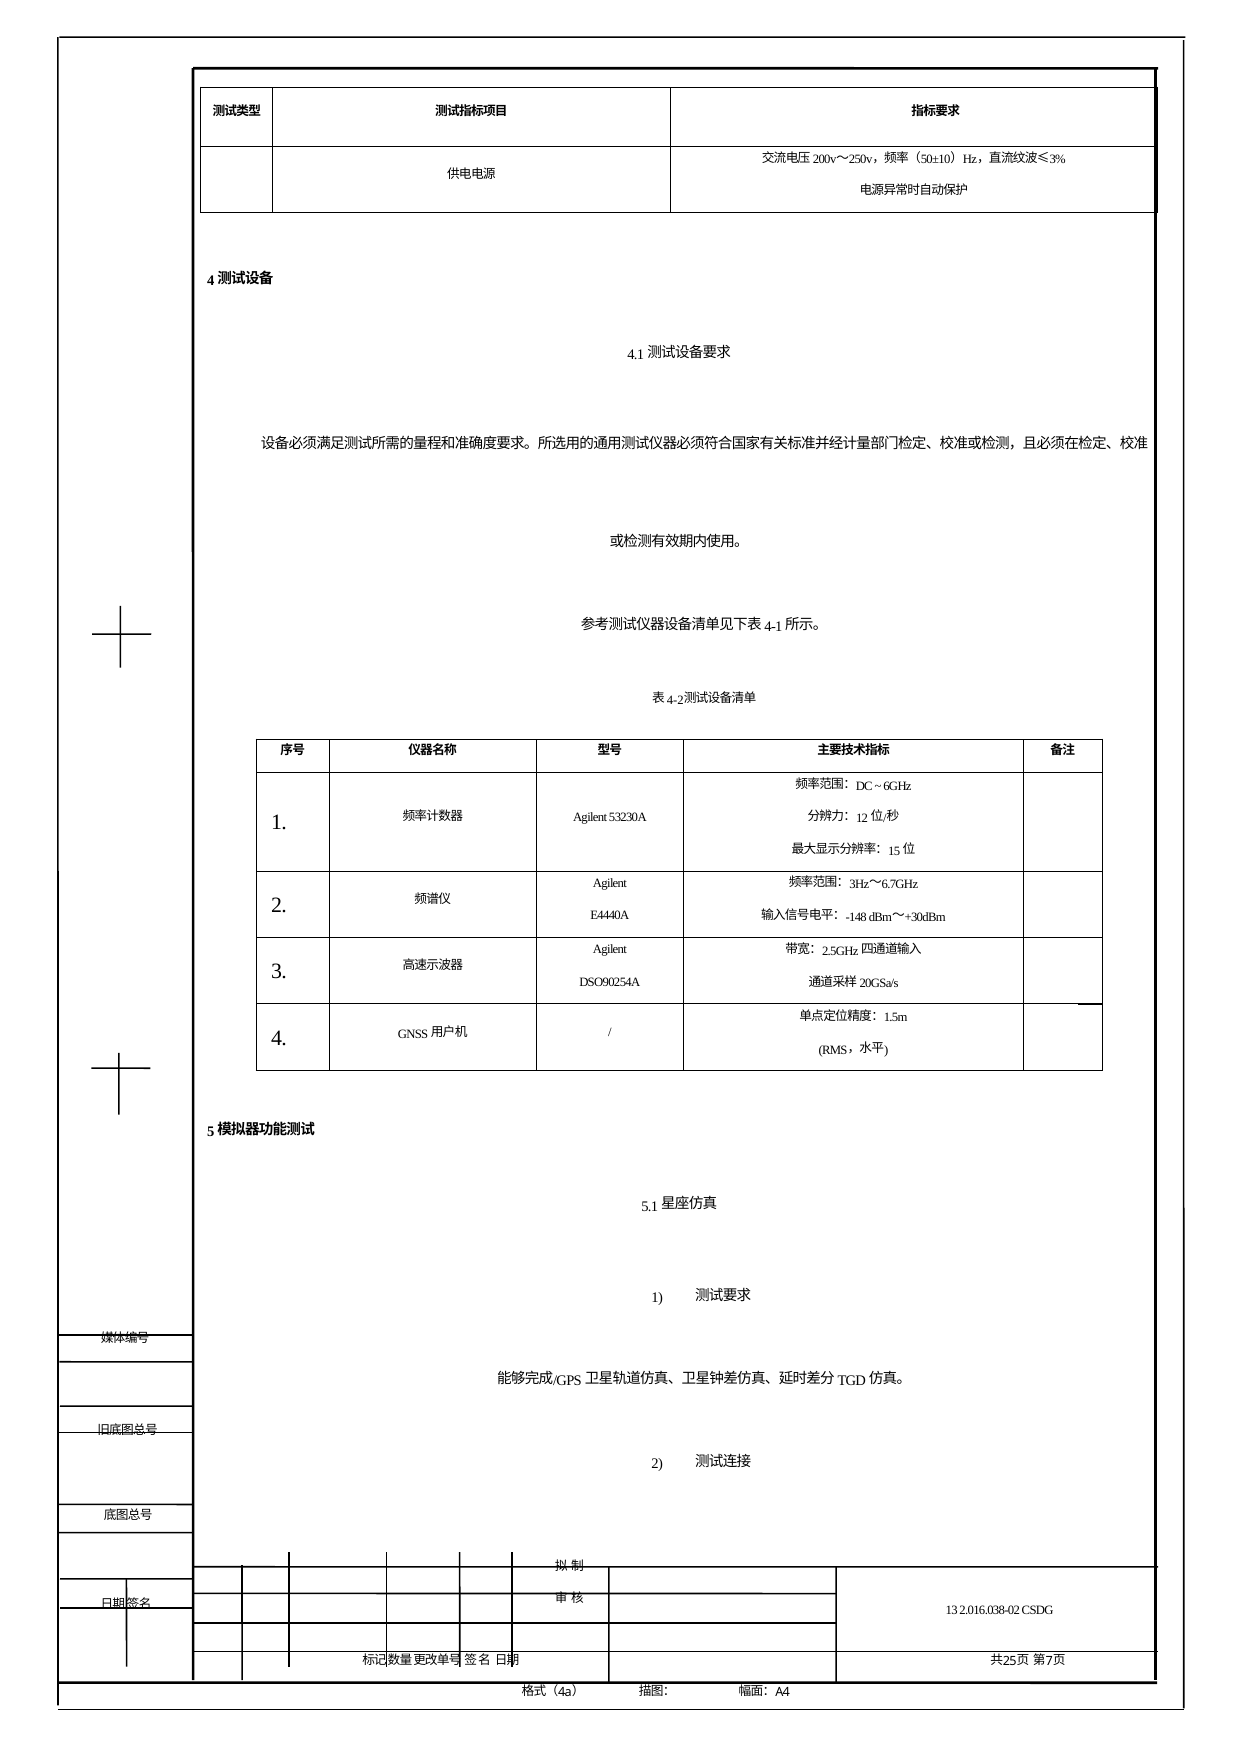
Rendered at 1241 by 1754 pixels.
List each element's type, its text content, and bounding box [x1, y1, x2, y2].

table_header 测试指标项目 [273, 88, 670, 146]
table_header 备注 [1024, 740, 1102, 772]
table_cell [1078, 1005, 1102, 1070]
text 设备必须满足测试所需的量程和准确度要求。所选用的通用测试仪器必须符合国家有关标准并经计量部门检定、校准或检测，且必须在检定、校准或检测有效期内使用。 [207, 417, 1152, 580]
table_cell [257, 773, 329, 871]
text 测试设备 [207, 252, 1152, 317]
table_header 仪器名称 [330, 740, 536, 772]
table_cell 交流电压200v～250v，频率（50±10）Hz，直流纹波≤3% 电源异常时自动保护 [671, 147, 1157, 212]
text 星座仿真 [207, 1177, 1152, 1242]
table_cell 带宽：2.5GHz四通道输入 通道采样20GSa/s [684, 938, 1023, 1003]
text 模拟器功能测试 [207, 1103, 1152, 1168]
table_header 测试类型 [201, 88, 272, 146]
table_cell [1078, 938, 1102, 1003]
table_header 序号 [257, 740, 329, 772]
table_cell GNSS用户机 [330, 1004, 536, 1070]
table_cell 高速示波器 [330, 938, 536, 1003]
table_cell 供电电源 [273, 147, 670, 212]
table_cell Agilent 53230A [537, 773, 683, 871]
table_cell [257, 1004, 329, 1070]
table_cell 频率计数器 [330, 773, 536, 871]
table_cell Agilent DSO90254A [537, 938, 683, 1003]
table_cell [1024, 773, 1102, 871]
table_cell [257, 938, 329, 1003]
text 参考测试仪器设备清单见下表4-1所示。 [207, 598, 1152, 663]
table_header 指标要求 [671, 88, 1157, 146]
table_cell 频率范围：3Hz～6.7GHz 输入信号电平：-148 dBm～+30dBm [684, 872, 1023, 937]
table_header 型号 [537, 740, 683, 772]
list 测试连接 [251, 1435, 1152, 1500]
table_cell [1024, 1004, 1077, 1070]
table_cell 频率范围：DC ~ 6GHz 分辨力：12位/秒 最大显示分辨率：15位 [684, 773, 1023, 871]
text 能够完成/GPS卫星轨道仿真、卫星钟差仿真、延时差分TGD仿真。 [207, 1352, 1152, 1417]
table_cell [1024, 938, 1077, 1003]
text 测试设备要求 [207, 326, 1152, 391]
table_cell 频谱仪 [330, 872, 536, 937]
table_cell Agilent E4440A [537, 872, 683, 937]
table_header 主要技术指标 [684, 740, 1023, 772]
table_cell / [537, 1004, 683, 1070]
table_cell 单点定位精度：1.5m (RMS，水平) [684, 1004, 1023, 1070]
table_cell [1024, 872, 1102, 937]
list 测试要求 [251, 1269, 1152, 1334]
table_cell [257, 872, 329, 937]
